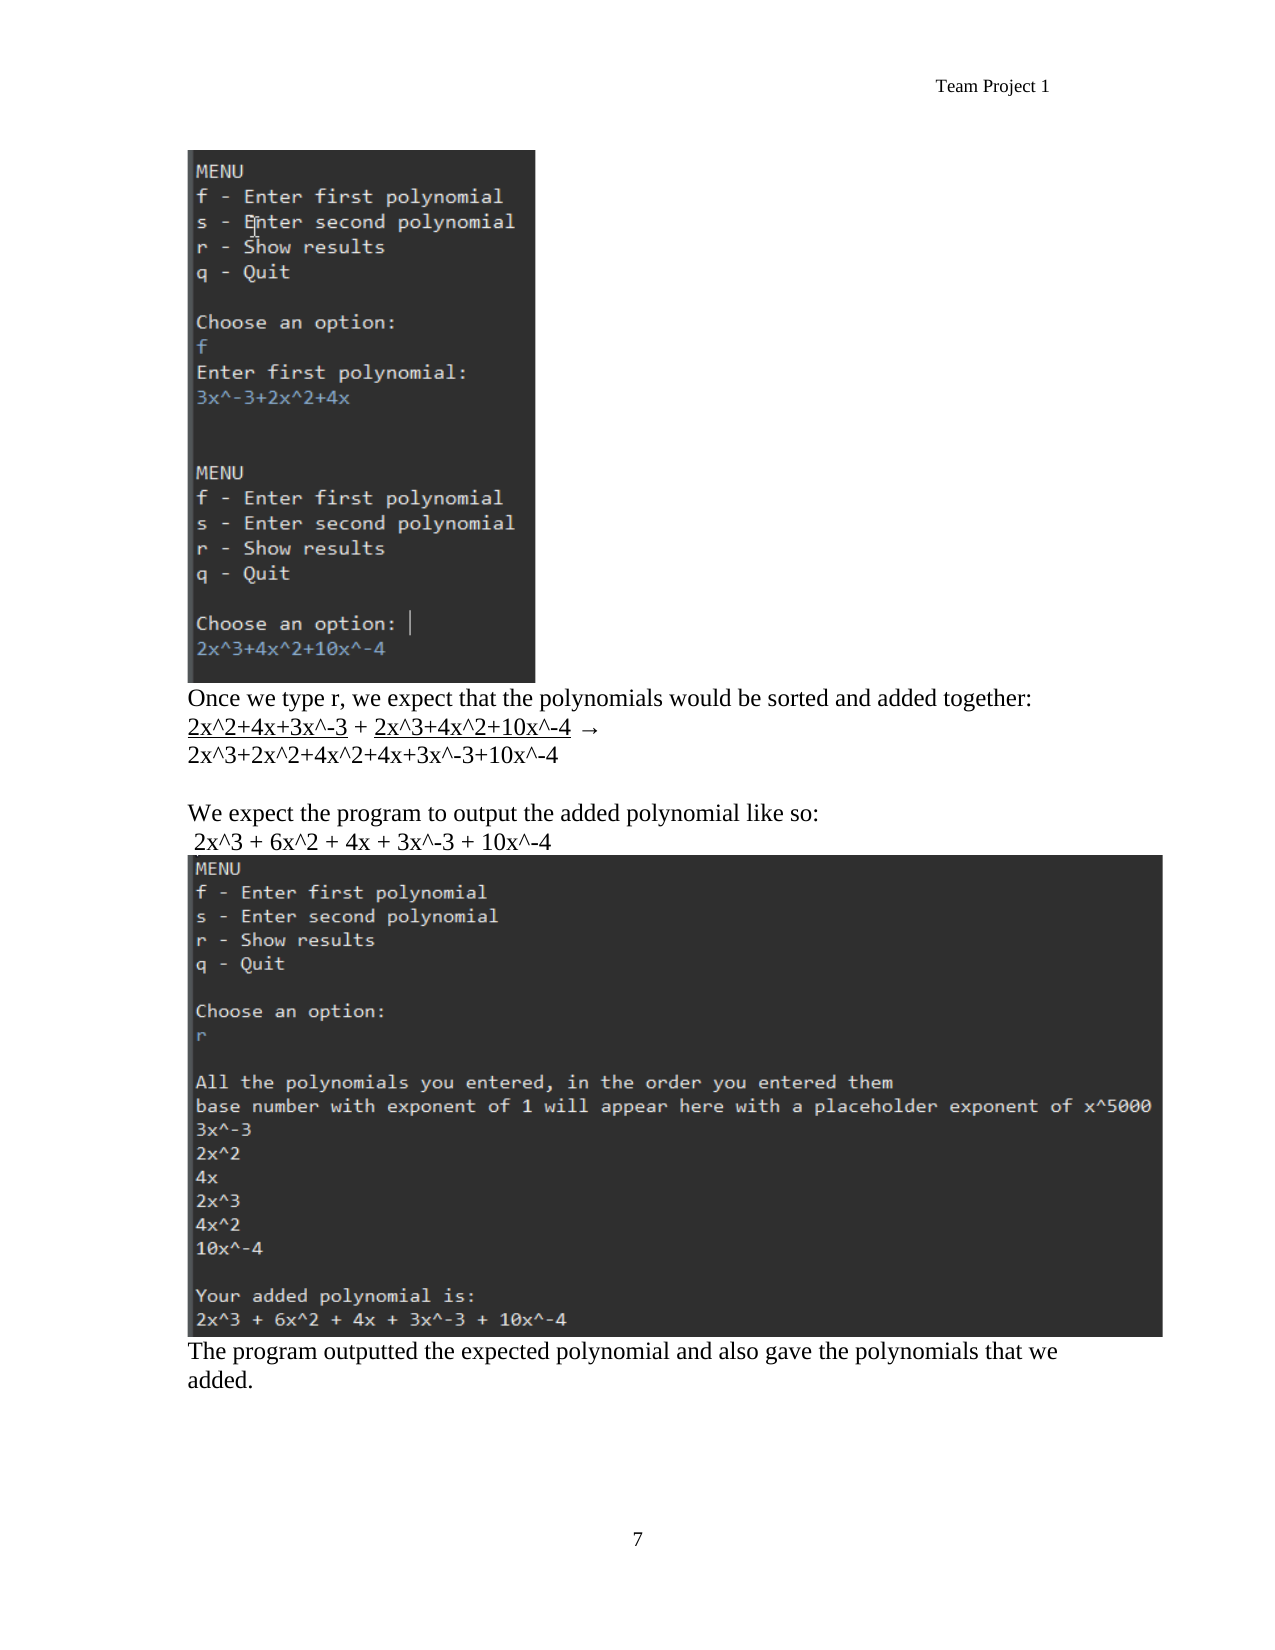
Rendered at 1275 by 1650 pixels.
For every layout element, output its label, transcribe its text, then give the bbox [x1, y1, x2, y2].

picture [187, 150, 536, 683]
text Once we type r, we expect that the polynomials would be sorted and added together: [187, 683, 1125, 712]
text We expect the program to output the added polynomial like so: [187, 798, 1125, 827]
text 2x^2+4x+3x^-3 + 2x^3+4x^2+10x^-4 → [187, 712, 1125, 740]
text 2x^3+2x^2+4x^2+4x+3x^-3+10x^-4 [187, 740, 1125, 769]
text 2x^3 + 6x^2 + 4x + 3x^-3 + 10x^-4 [187, 827, 1125, 855]
text The program outputted the expected polynomial and also gave the polynomials that we added. [187, 1337, 1125, 1394]
picture [187, 855, 1163, 1337]
